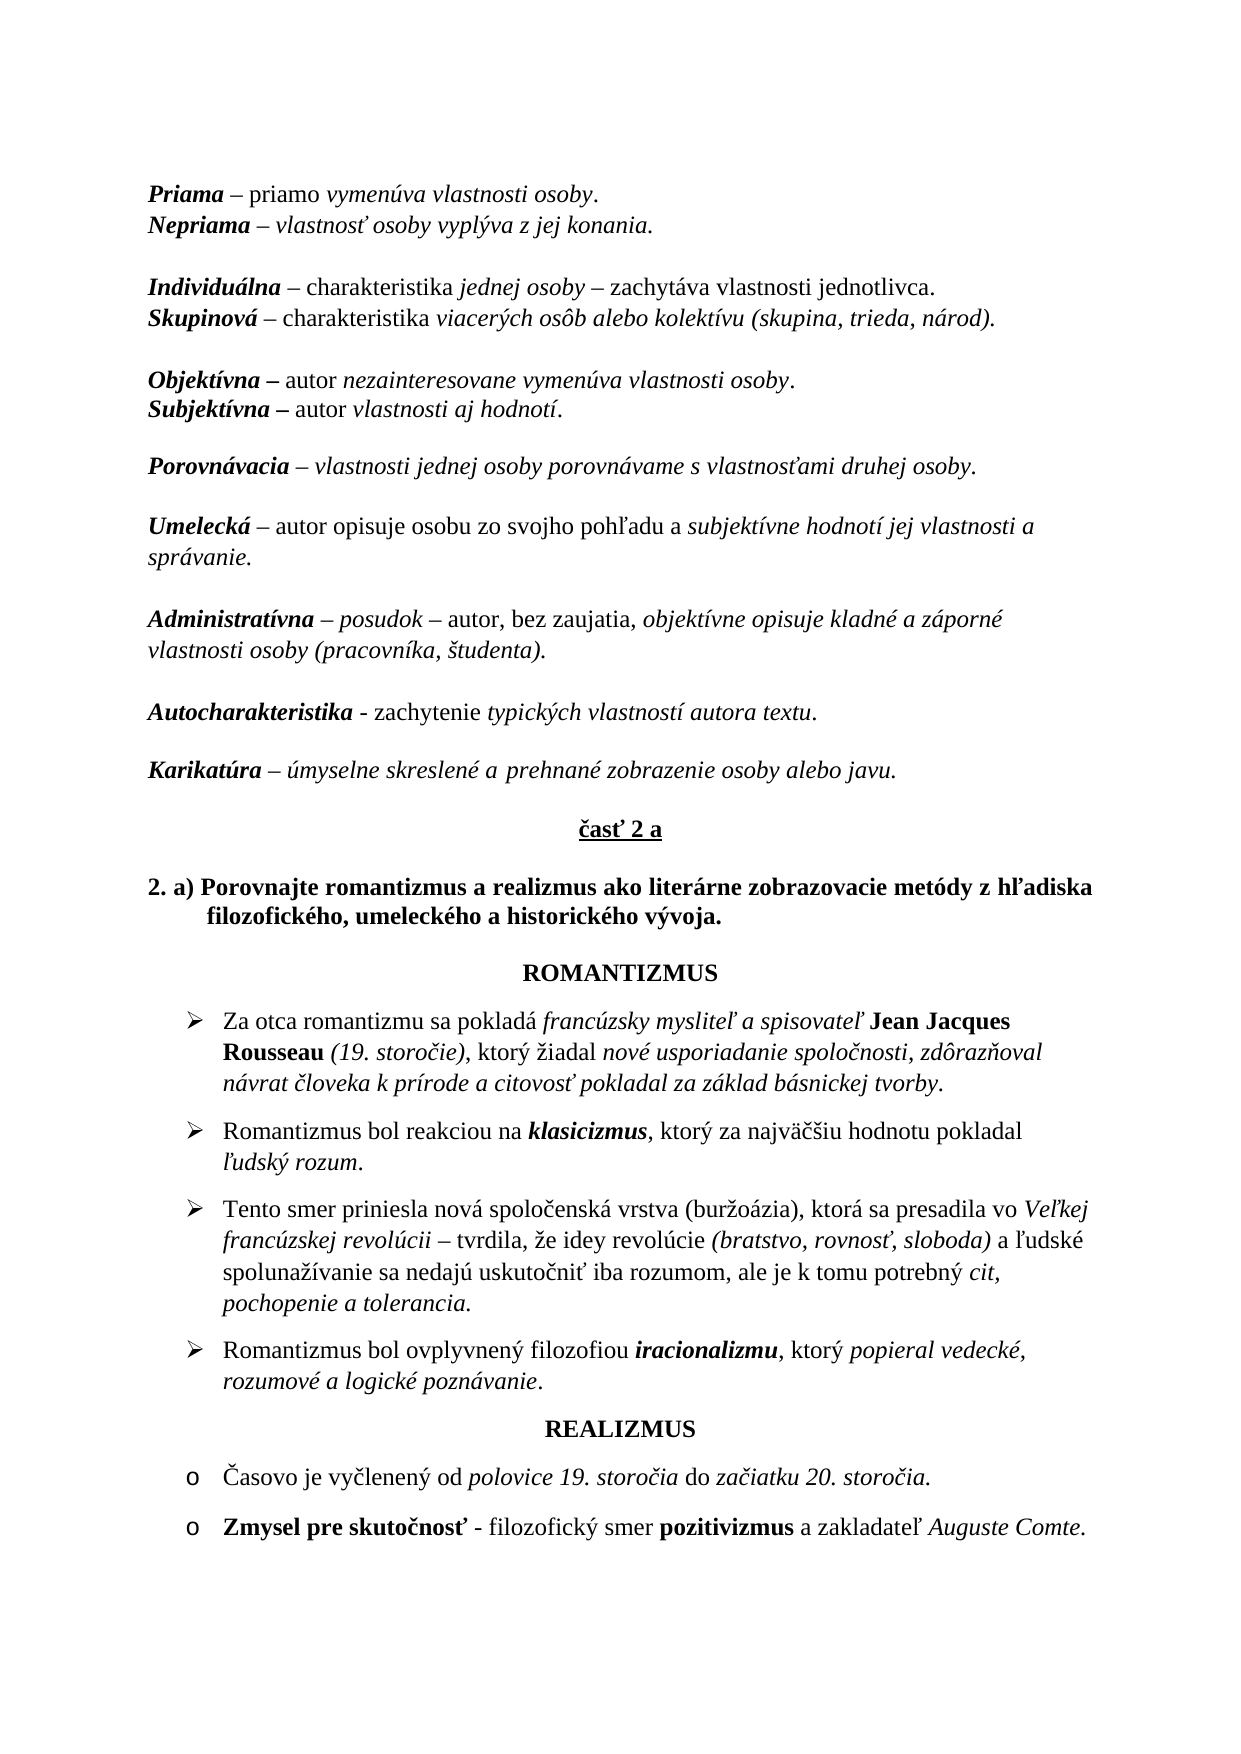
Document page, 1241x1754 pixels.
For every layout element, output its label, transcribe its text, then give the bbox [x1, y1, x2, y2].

list Romantizmus bol ovplyvnený filozofiou iracionalizmu, ktorý popieral vedecké, rozumové a logické poznávanie. [185, 1335, 1093, 1395]
text Porovnávacia – vlastnosti jednej osoby porovnávame s vlastnosťami druhej osoby. [148, 451, 1093, 480]
text Nepriama – vlastnosť osoby vyplýva z jej konania. [148, 210, 1093, 238]
text Individuálna – charakteristika jednej osoby – zachytáva vlastnosti jednotlivca. [148, 272, 1093, 301]
text ROMANTIZMUS [148, 958, 1093, 987]
list Za otca romantizmu sa pokladá francúzsky mysliteľ a spisovateľ Jean Jacques Rousseau (19. storočie), ktorý žiadal nové usporiadanie spoločnosti, zdôrazňoval návrat človeka k prírode a citovosť pokladal za základ básnickej tvorby. [185, 1006, 1093, 1097]
text Umelecká – autor opisuje osobu zo svojho pohľadu a subjektívne hodnotí jej vlastnosti a správanie. [148, 511, 1093, 571]
text Objektívna – autor nezainteresovane vymenúva vlastnosti osoby. [148, 365, 1093, 394]
list Romantizmus bol reakciou na klasicizmus, ktorý za najväčšiu hodnotu pokladal ľudský rozum. [185, 1116, 1093, 1176]
list Časovo je vyčlenený od polovice 19. storočia do začiatku 20. storočia. [185, 1462, 1093, 1493]
list Tento smer priniesla nová spoločenská vrstva (buržoázia), ktorá sa presadila vo Veľkej francúzskej revolúcii – tvrdila, že idey revolúcie (bratstvo, rovnosť, sloboda) a ľudské spolunažívanie sa nedajú uskutočniť iba rozumom, ale je k tomu potrebný cit, pochopenie a tolerancia. [185, 1194, 1093, 1316]
list Zmysel pre skutočnosť - filozofický smer pozitivizmus a zakladateľ Auguste Comte. [185, 1512, 1093, 1542]
text REALIZMUS [148, 1414, 1093, 1443]
text 2. a) Porovnajte romantizmus a realizmus ako literárne zobrazovacie metódy z hľadiska filozofického, umeleckého a historického vývoja. [148, 872, 1093, 929]
text Autocharakteristika - zachytenie typických vlastností autora textu. [148, 697, 1093, 726]
text Skupinová – charakteristika viacerých osôb alebo kolektívu (skupina, trieda, národ). [148, 303, 1093, 332]
text Priama – priamo vymenúva vlastnosti osoby. [148, 179, 1093, 207]
text časť 2 a [148, 814, 1093, 843]
text Administratívna – posudok – autor, bez zaujatia, objektívne opisuje kladné a záporné vlastnosti osoby (pracovníka, študenta). [148, 604, 1093, 664]
text Karikatúra – úmyselne skreslené a prehnané zobrazenie osoby alebo javu. [148, 755, 1093, 783]
text Subjektívna – autor vlastnosti aj hodnotí. [148, 394, 1093, 422]
